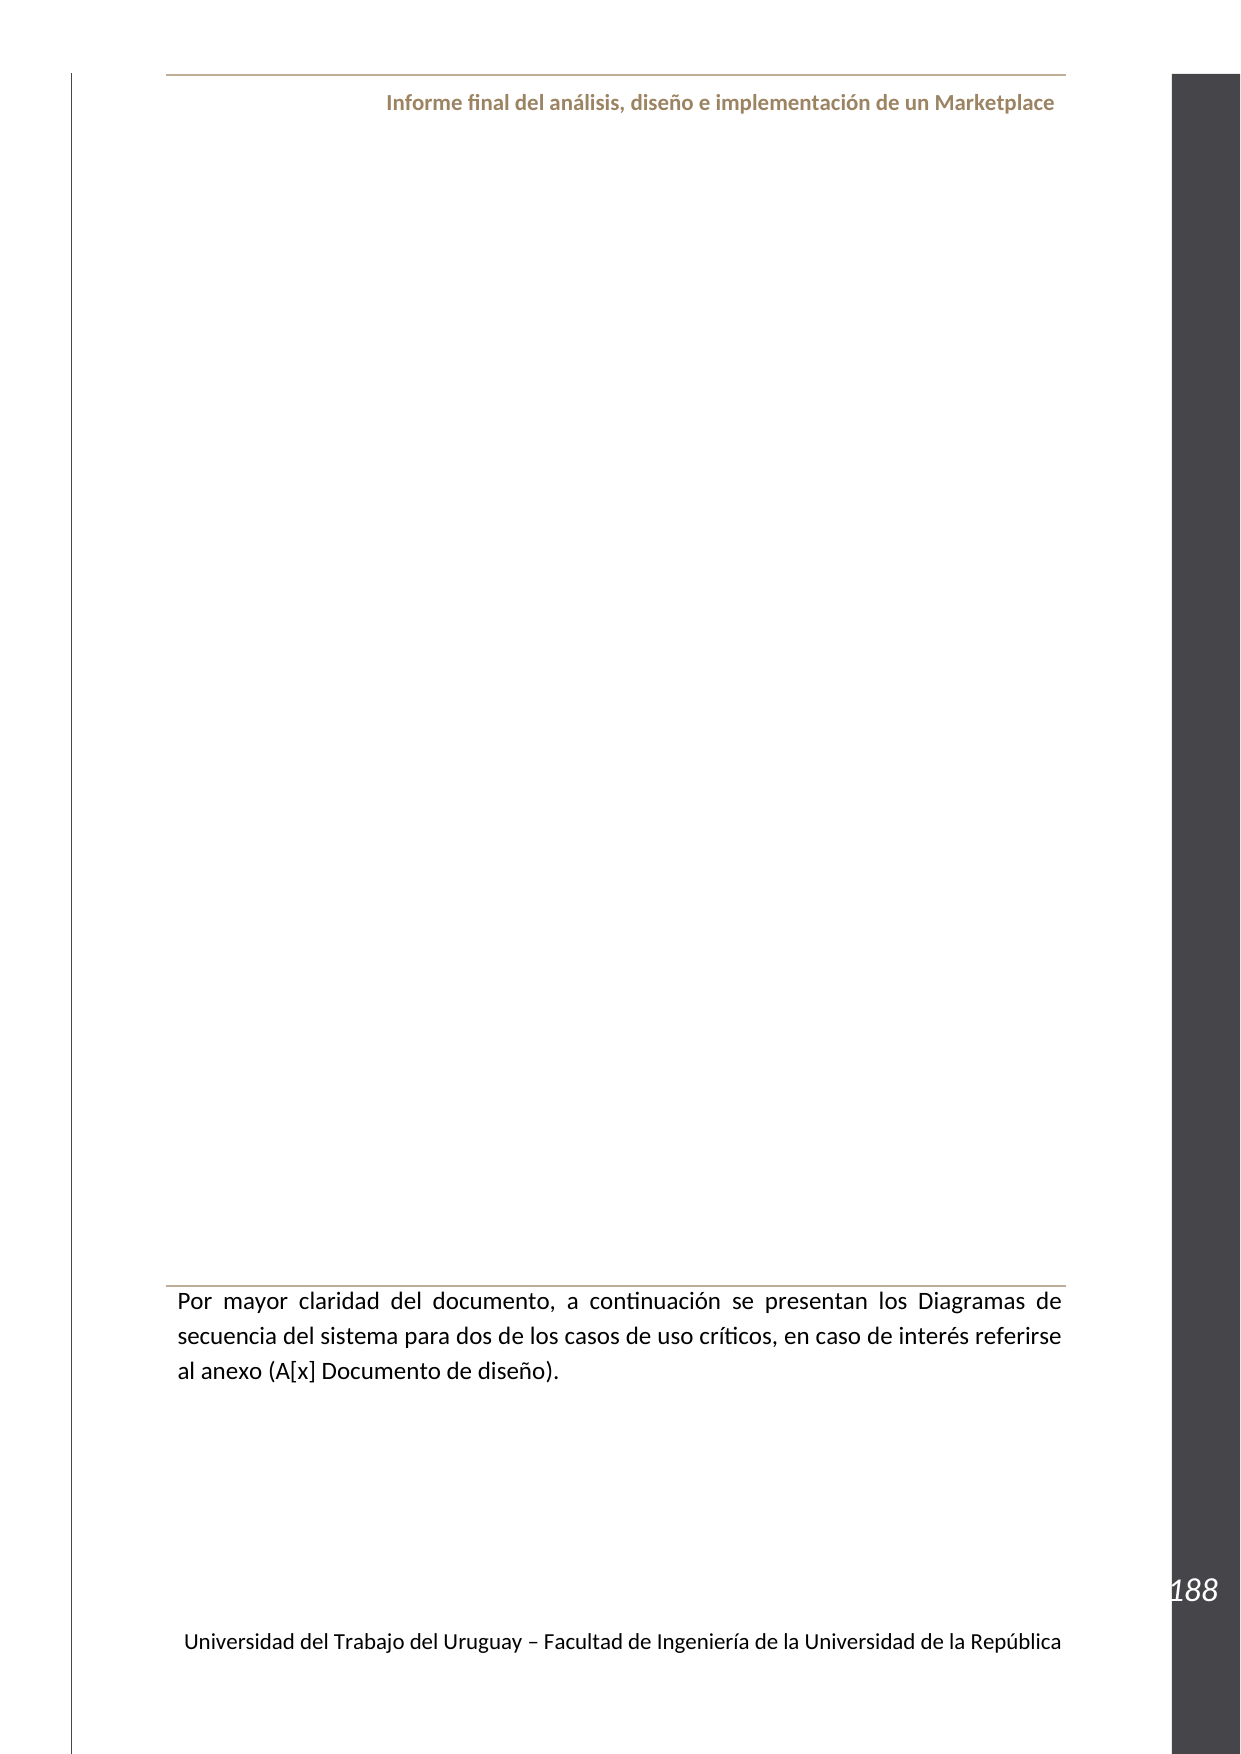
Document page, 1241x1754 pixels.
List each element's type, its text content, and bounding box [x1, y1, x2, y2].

text Por mayor claridad del documento, a continuación se presentan los Diagramas de secuencia del sistema para dos de los casos de uso críticos, en caso de interés referirse al anexo (A[x] Documento de diseño). [177, 1287, 1063, 1386]
